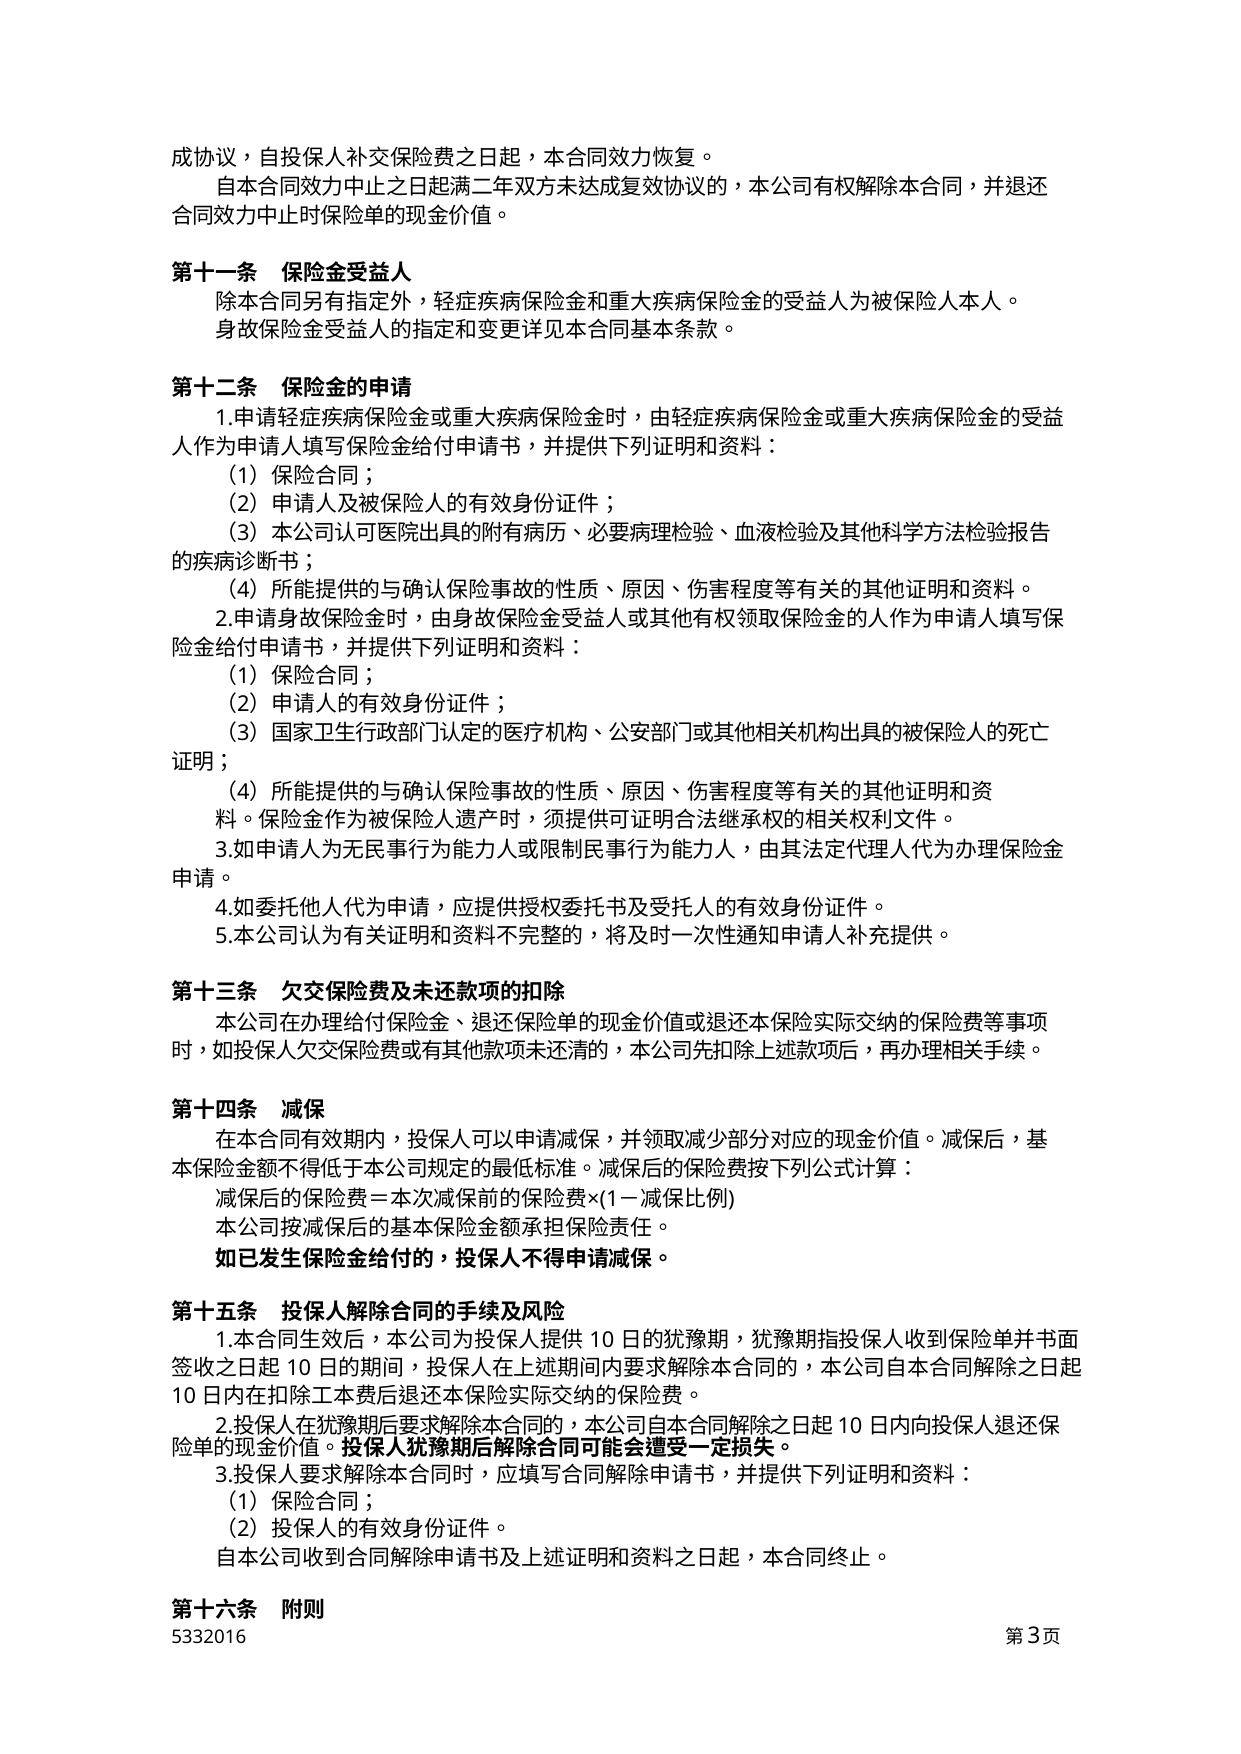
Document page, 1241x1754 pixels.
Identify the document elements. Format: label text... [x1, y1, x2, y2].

text （4）所能提供的与确认保险事故的性质、原因、伤害程度等有关的其他证明和资料。 [215, 575, 1092, 603]
text （2）申请人的有效身份证件； [215, 689, 1092, 717]
text 1.本合同生效后，本公司为投保人提供 10 日的犹豫期，犹豫期指投保人收到保险单并书面 [215, 1327, 1092, 1353]
text 1.申请轻症疾病保险金或重大疾病保险金时，由轻症疾病保险金或重大疾病保险金的受益人作为申请人填写保险金给付申请书，并提供下列证明和资料： [171, 402, 1069, 461]
text （1）保险合同； [215, 1487, 1092, 1515]
text （4）所能提供的与确认保险事故的性质、原因、伤害程度等有关的其他证明和资料。保险金作为被保险人遗产时，须提供可证明合法继承权的相关权利文件。 [215, 776, 1036, 834]
text 减保后的保险费＝本次减保前的保险费×(1－减保比例) 本公司按减保后的基本保险金额承担保险责任。 [215, 1183, 751, 1242]
text （3）国家卫生行政部门认定的医疗机构、公安部门或其他相关机构出具的被保险人的死亡证明； [171, 717, 1070, 776]
text 3.如申请人为无民事行为能力人或限制民事行为能力人，由其法定代理人代为办理保险金申请。 [171, 834, 1069, 893]
text （1）保险合同； [215, 462, 1092, 489]
text 5.本公司认为有关证明和资料不完整的，将及时一次性通知申请人补充提供。 [215, 921, 1092, 949]
text 自本合同效力中止之日起满二年双方未达成复效协议的，本公司有权解除本合同，并退还合同效力中止时保险单的现金价值。 [171, 171, 1069, 229]
text 4.如委托他人代为申请，应提供授权委托书及受托人的有效身份证件。 [215, 893, 1092, 921]
text 第十五条 投保人解除合同的手续及风险 [171, 1291, 1092, 1327]
text 除本合同另有指定外，轻症疾病保险金和重大疾病保险金的受益人为被保险人本人。身故保险金受益人的指定和变更详见本合同基本条款。 [215, 287, 1025, 344]
text 2.申请身故保险金时，由身故保险金受益人或其他有权领取保险金的人作为申请人填写保险金给付申请书，并提供下列证明和资料： [171, 603, 1069, 662]
text 签收之日起 10 日的期间，投保人在上述期间内要求解除本合同的，本公司自本合同解除之日起 [171, 1353, 1092, 1381]
text 3.投保人要求解除本合同时，应填写合同解除申请书，并提供下列证明和资料： [215, 1462, 1092, 1487]
subtitle 第十四条 减保 [171, 1088, 1092, 1124]
text 成协议，自投保人补交保险费之日起，本合同效力恢复。 [171, 142, 1092, 171]
text 在本合同有效期内，投保人可以申请减保，并领取减少部分对应的现金价值。减保后，基本保险金额不得低于本公司规定的最低标准。减保后的保险费按下列公式计算： [171, 1124, 1069, 1183]
subtitle 如已发生保险金给付的，投保人不得申请减保。 [215, 1242, 1092, 1272]
text 10 日内在扣除工本费后退还本保险实际交纳的保险费。 [171, 1381, 1092, 1409]
subtitle 第十三条 欠交保险费及未还款项的扣除 [171, 971, 1092, 1007]
text （2）申请人及被保险人的有效身份证件； [215, 489, 1092, 517]
text 自本公司收到合同解除申请书及上述证明和资料之日起，本合同终止。第十六条 附则 [171, 1542, 894, 1624]
text 本公司在办理给付保险金、退还保险单的现金价值或退还本保险实际交纳的保险费等事项时，如投保人欠交保险费或有其他款项未还清的，本公司先扣除上述款项后，再办理相关手续。 [171, 1007, 1081, 1065]
text （2）投保人的有效身份证件。 [215, 1515, 1092, 1542]
text 2.投保人在犹豫期后要求解除本合同的，本公司自本合同解除之日起 10 日内向投保人退还保险单的现金价值。投保人犹豫期后解除合同可能会遭受一定损失。 [171, 1414, 1070, 1462]
text （3）本公司认可医院出具的附有病历、必要病理检验、血液检验及其他科学方法检验报告的疾病诊断书； [171, 517, 1069, 575]
subtitle 第十一条 保险金受益人 [171, 251, 1092, 287]
subtitle 第十二条 保险金的申请 [171, 366, 1092, 402]
text （1）保险合同； [215, 662, 1092, 689]
